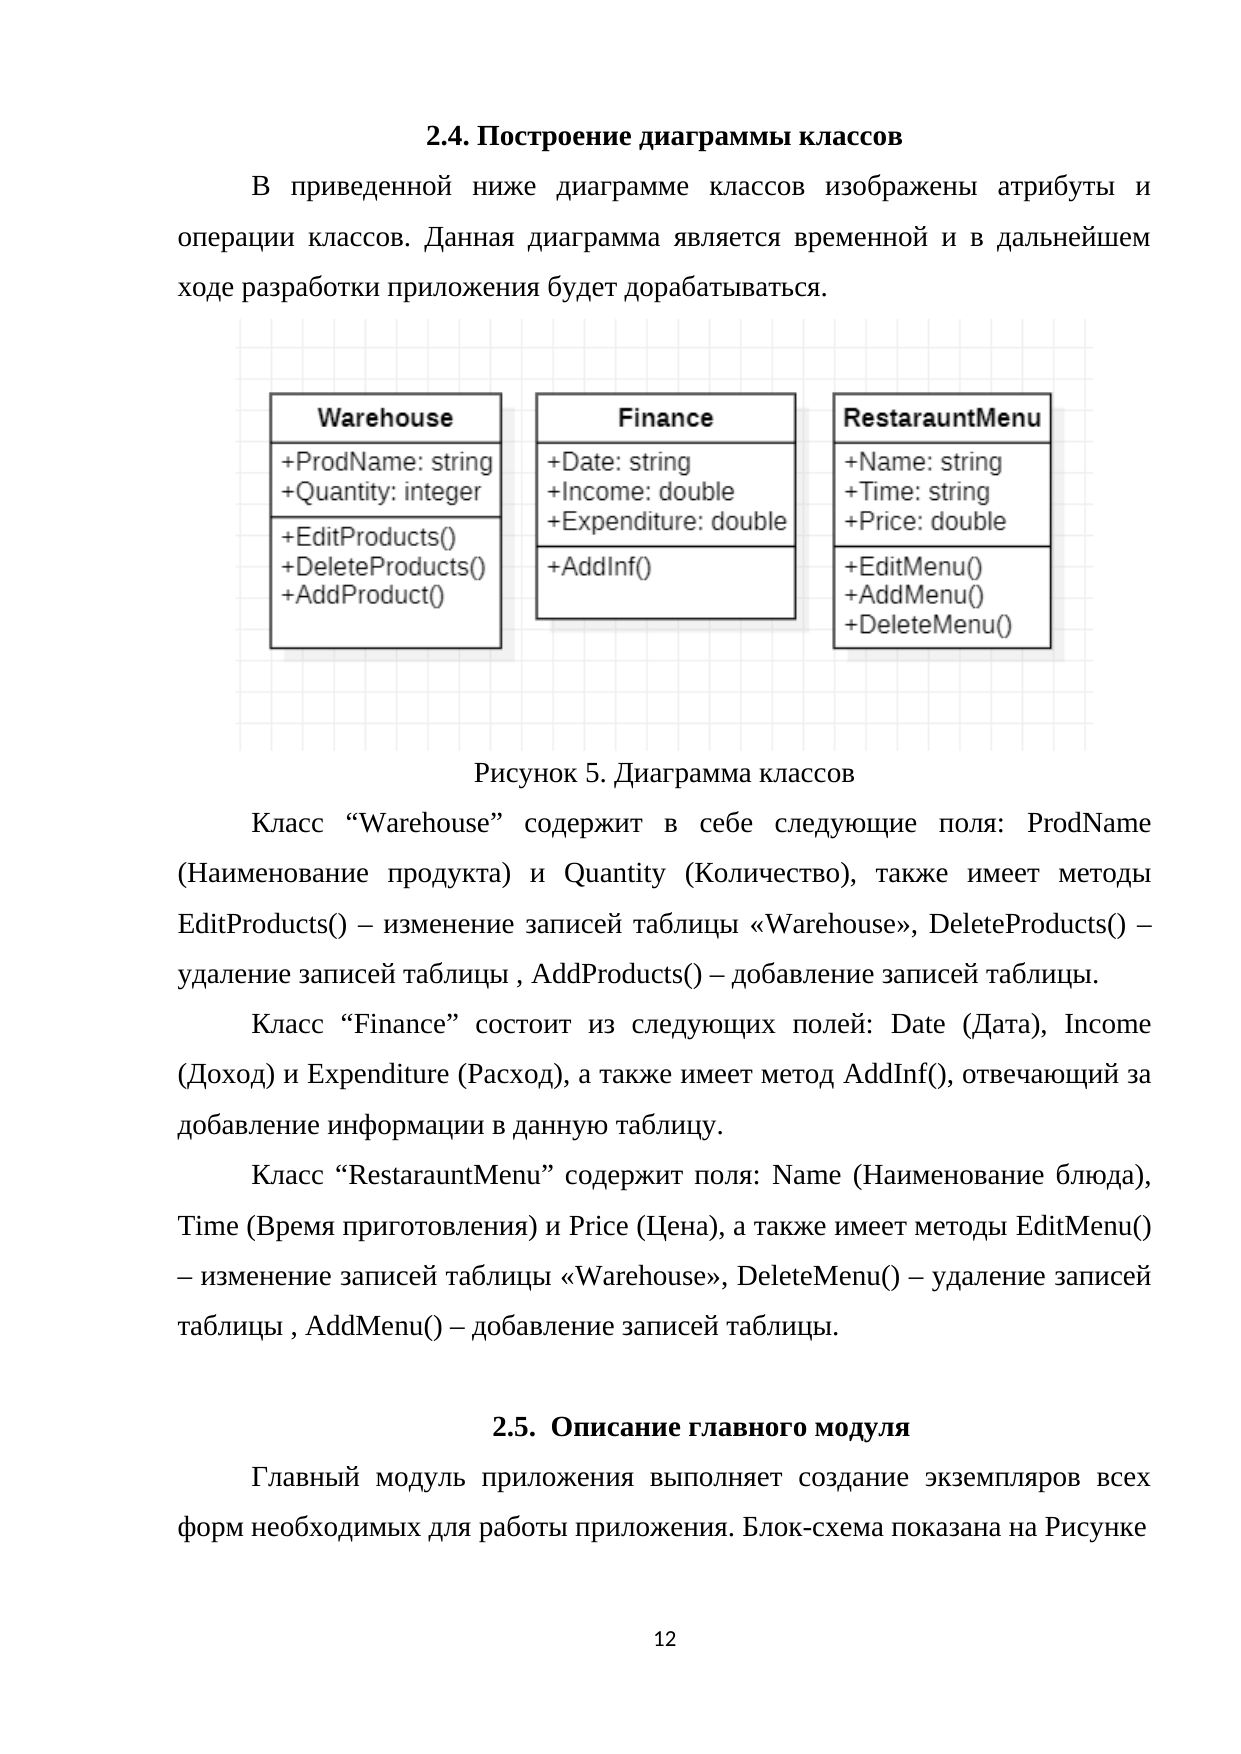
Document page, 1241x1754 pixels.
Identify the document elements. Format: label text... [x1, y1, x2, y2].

text Класс “Warehouse” содержит в себе следующие поля: ProdName (Наименование продукта) и Quantity (Количество), также имеет методы EditProducts() – изменение записей таблицы «Warehouse», DeleteProducts() – удаление записей таблицы , AddProducts() – добавление записей таблицы. [177, 805, 1152, 989]
text Рисунок 5. Диаграмма классов [177, 755, 1152, 788]
text Класс “Finance” состоит из следующих полей: Date (Дата), Income (Доход) и Expenditure (Расход), а также имеет метод AddInf(), отвечающий за добавление информации в данную таблицу. [177, 1006, 1152, 1141]
picture [235, 319, 1094, 751]
text В приведенной ниже диаграмме классов изображены атрибуты и операции классов. Данная диаграмма является временной и в дальнейшем ходе разработки приложения будет дорабатываться. [177, 168, 1152, 303]
text Главный модуль приложения выполняет создание экземпляров всех форм необходимых для работы приложения. Блок-схема показана на Рисунке [177, 1459, 1152, 1543]
subtitle 2.5. Описание главного модуля [177, 1409, 1152, 1442]
subtitle 2.4. Построение диаграммы классов [177, 118, 1152, 152]
